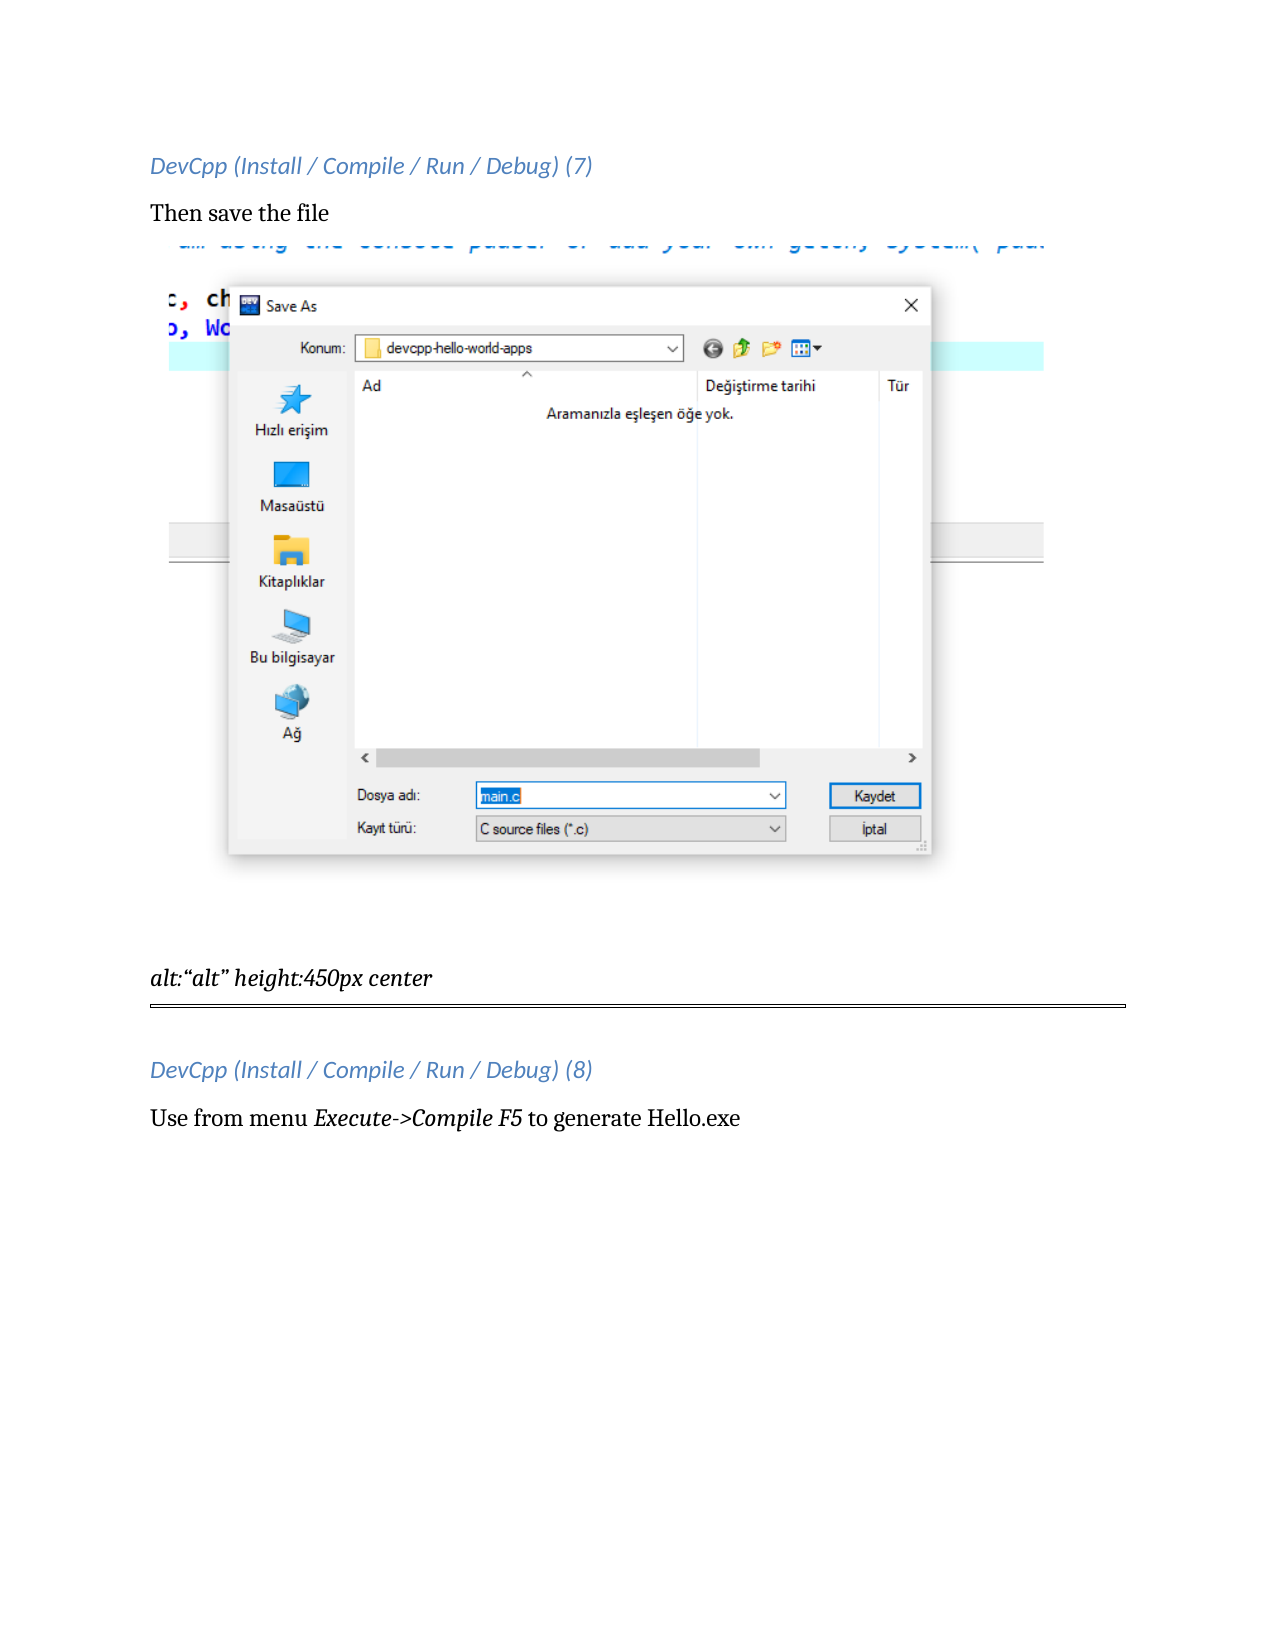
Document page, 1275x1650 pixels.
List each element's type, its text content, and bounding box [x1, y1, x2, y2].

picture [168, 246, 1044, 943]
text Then save the file [150, 199, 1125, 228]
subtitle DevCpp (Install / Compile / Run / Debug) (8) [150, 1054, 1125, 1085]
text Use from menu Execute->Compile F5 to generate Hello.exe [150, 1104, 1125, 1132]
subtitle DevCpp (Install / Compile / Run / Debug) (7) [150, 150, 1125, 181]
text alt:“alt” height:450px center [150, 963, 1125, 992]
